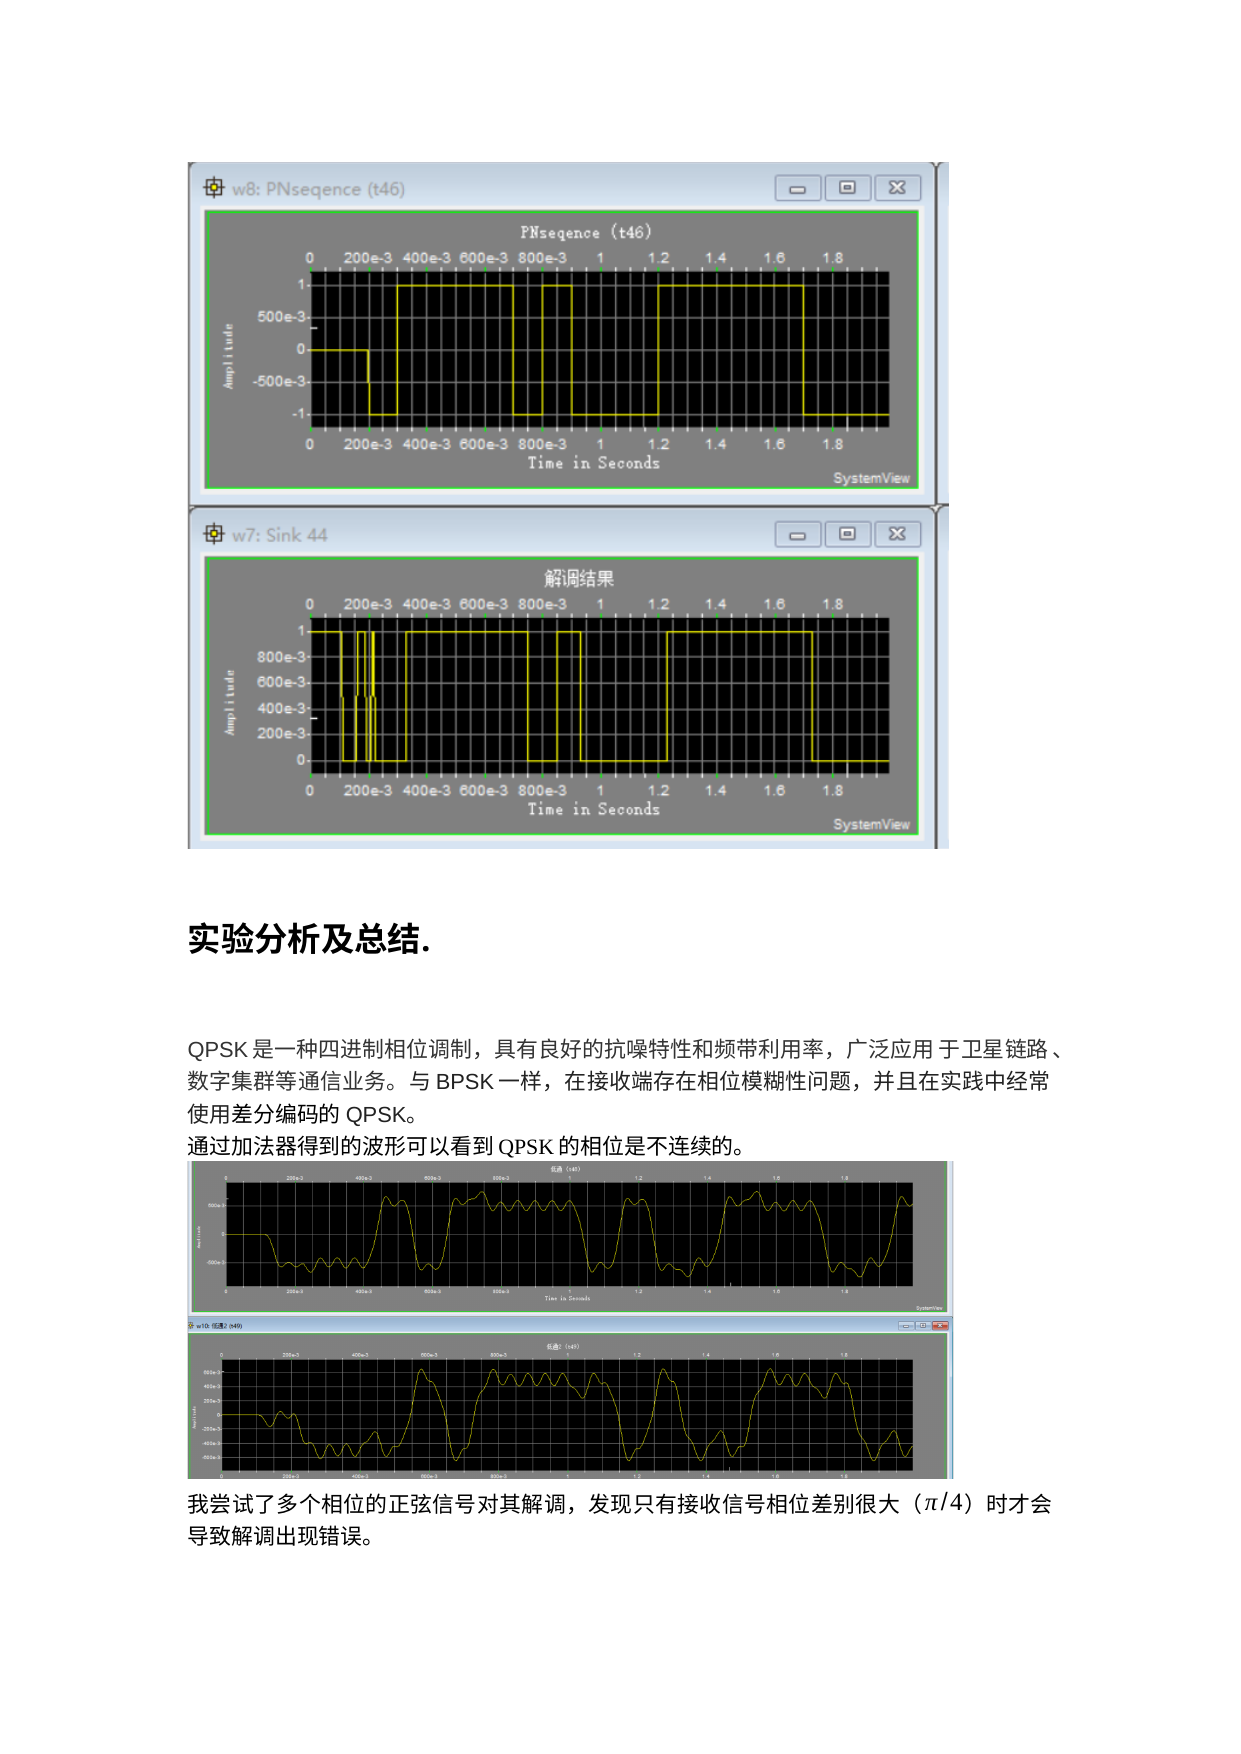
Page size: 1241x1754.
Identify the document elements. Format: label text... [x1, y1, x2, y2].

text 通过加法器得到的波形可以看到QPSK的相位是不连续的。 [187, 1129, 1053, 1161]
picture [187, 162, 949, 849]
text QPSK是一种四进制相位调制，具有良好的抗噪特性和频带利用率，广泛应用 于卫星链路、数字集群等通信业务。与BPSK一样，在接收端存在相位模糊性问题，并且在实践中经常使用差分编码的 QPSK。 [187, 1031, 1053, 1129]
subtitle 实验分析及总结. [187, 904, 1053, 969]
picture [187, 1161, 954, 1479]
text 我尝试了多个相位的正弦信号对其解调，发现只有接收信号相位差别很大（）时才会导致解调出现错误。 [187, 1486, 1053, 1551]
